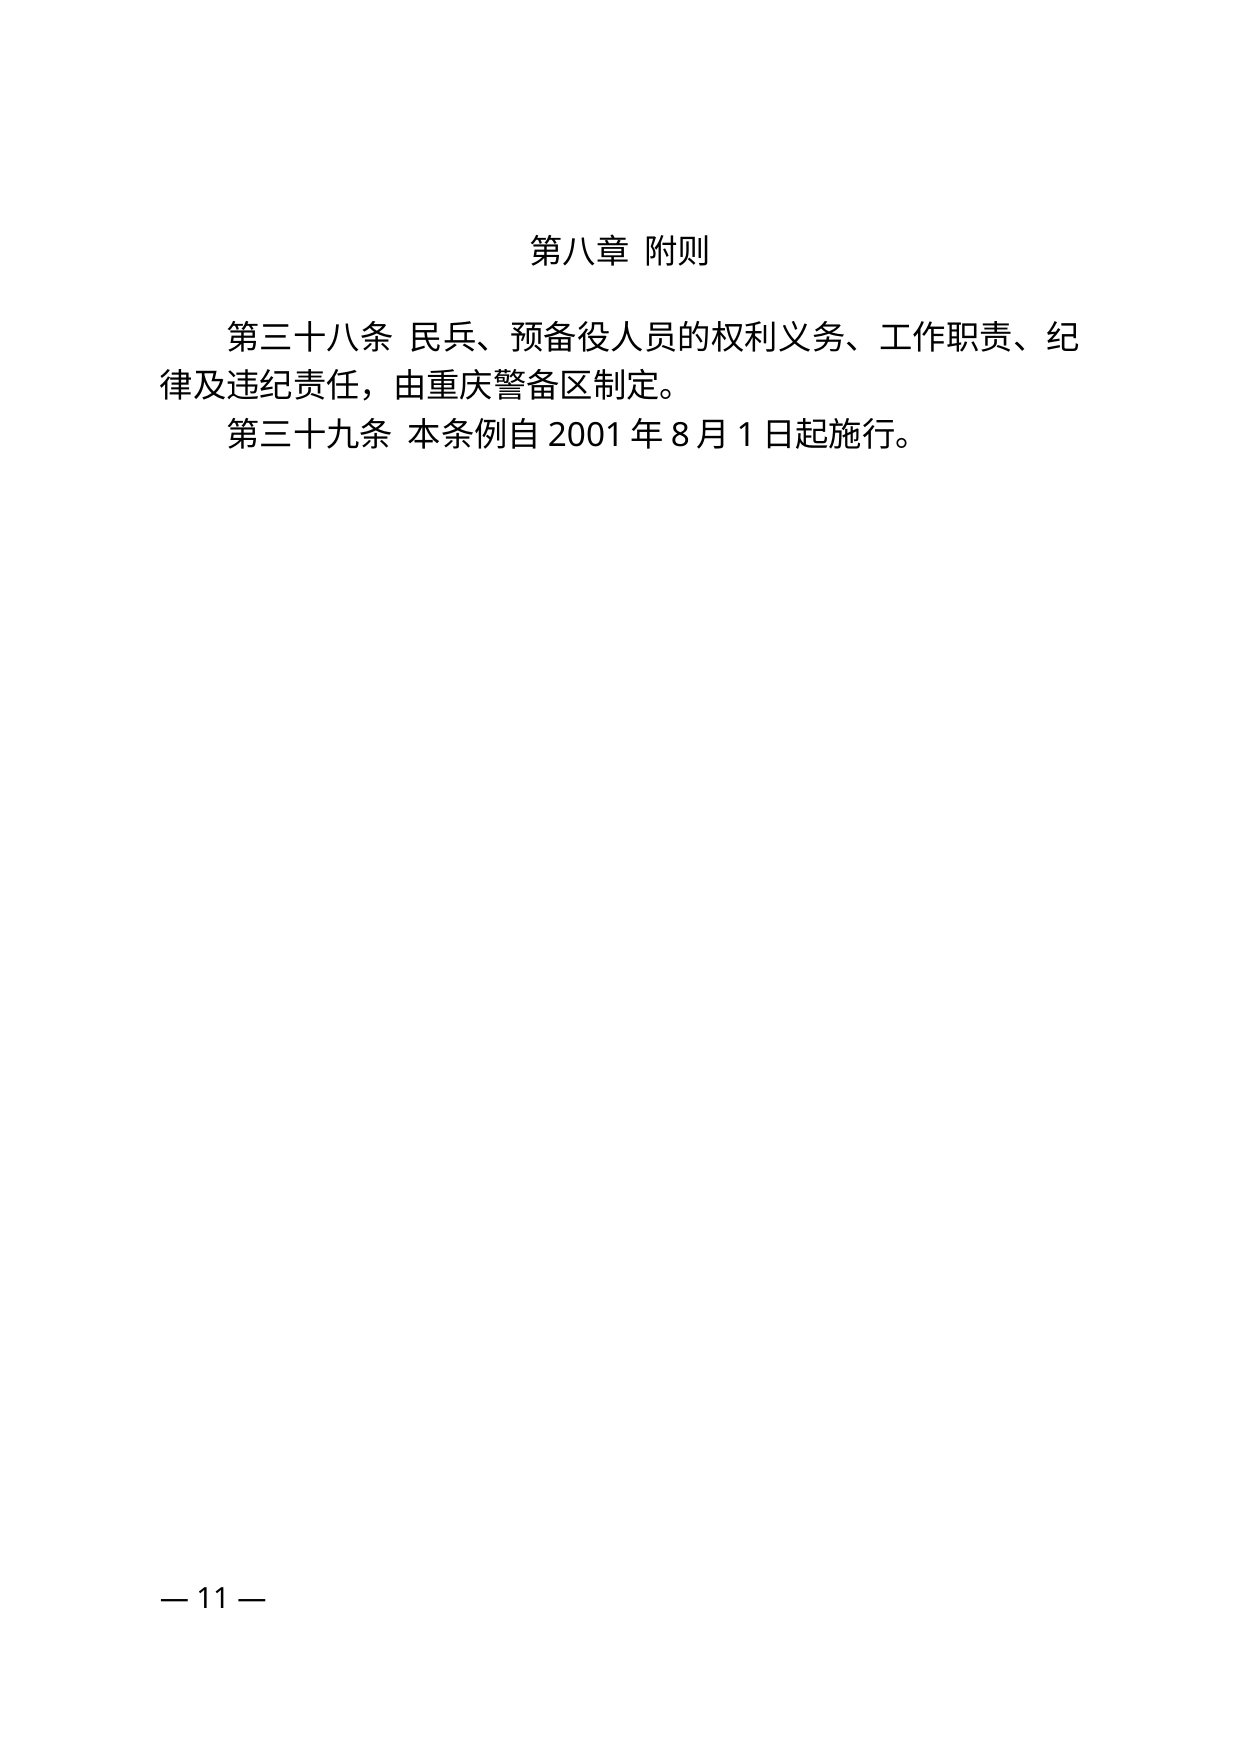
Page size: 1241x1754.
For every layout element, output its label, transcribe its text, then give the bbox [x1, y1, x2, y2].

text 第八章 附则 [159, 224, 1081, 273]
text 第三十八条 民兵、预备役人员的权利义务、工作职责、纪律及违纪责任，由重庆警备区制定。 [159, 311, 1081, 407]
text 第三十九条 本条例自2001年8月1日起施行。 [159, 407, 1081, 456]
